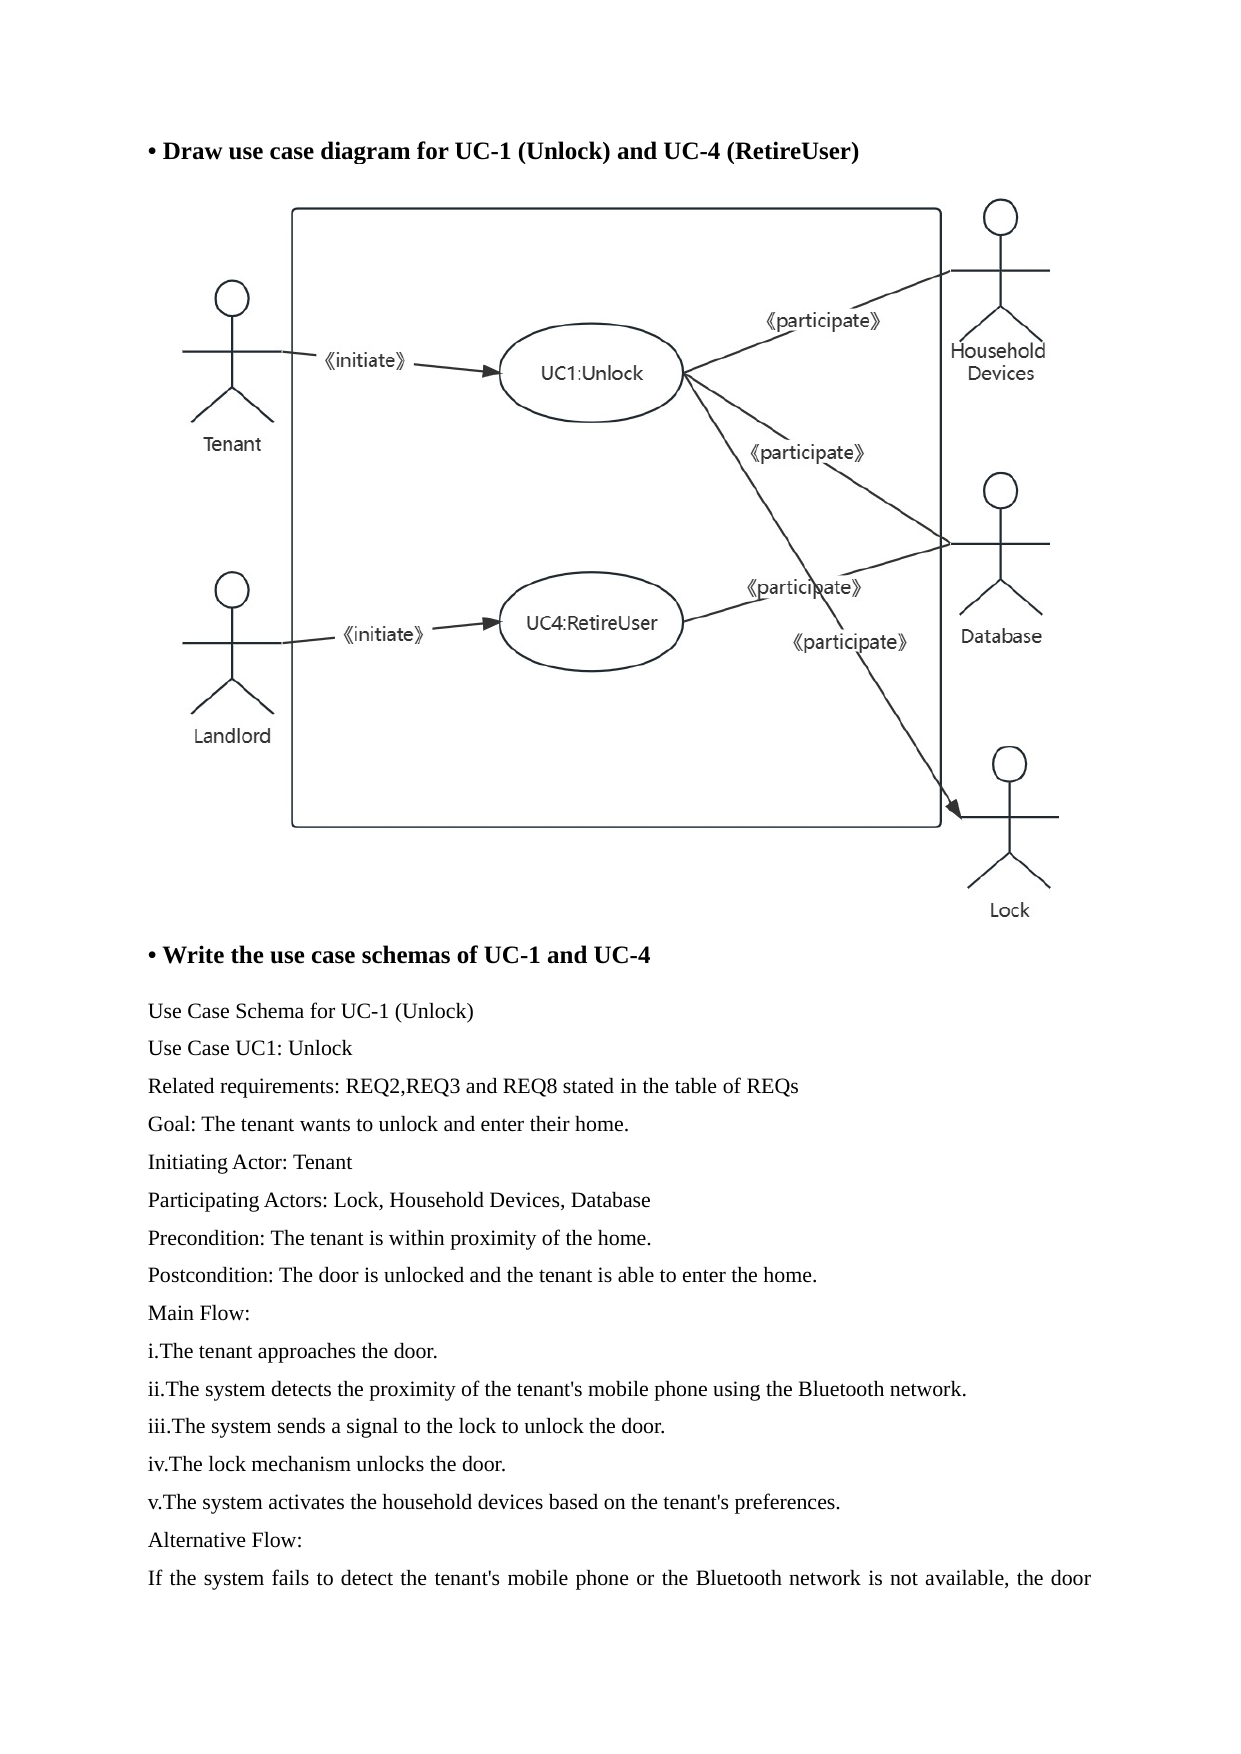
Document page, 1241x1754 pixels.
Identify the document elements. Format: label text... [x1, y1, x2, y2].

list Use Case Schema for UC-1 (Unlock) [148, 998, 1093, 1023]
list iii.The system sends a signal to the lock to unlock the door. [148, 1413, 1093, 1439]
list Goal: The tenant wants to unlock and enter their home. [148, 1111, 1093, 1136]
list Participating Actors: Lock, Household Devices, Database [148, 1187, 1093, 1212]
list Alternative Flow: [148, 1527, 1093, 1552]
list Postcondition: The door is unlocked and the tenant is able to enter the home. [148, 1262, 1093, 1287]
list Related requirements: REQ2,REQ3 and REQ8 stated in the table of REQs [148, 1073, 1093, 1098]
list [148, 1565, 1093, 1590]
list Main Flow: [148, 1300, 1093, 1325]
picture [147, 164, 1093, 941]
list • Draw use case diagram for UC-1 (Unlock) and UC-4 (RetireUser) [148, 136, 1093, 164]
list v.The system activates the household devices based on the tenant's preferences. [148, 1489, 1093, 1514]
list iv.The lock mechanism unlocks the door. [148, 1451, 1093, 1477]
list i.The tenant approaches the door. [148, 1338, 1093, 1363]
list • Write the use case schemas of UC-1 and UC-4 [148, 941, 1093, 969]
list ii.The system detects the proximity of the tenant's mobile phone using the Bluetooth network. [148, 1376, 1093, 1401]
list Use Case UC1: Unlock [148, 1035, 1093, 1061]
list Precondition: The tenant is within proximity of the home. [148, 1224, 1093, 1250]
list Initiating Actor: Tenant [148, 1149, 1093, 1174]
